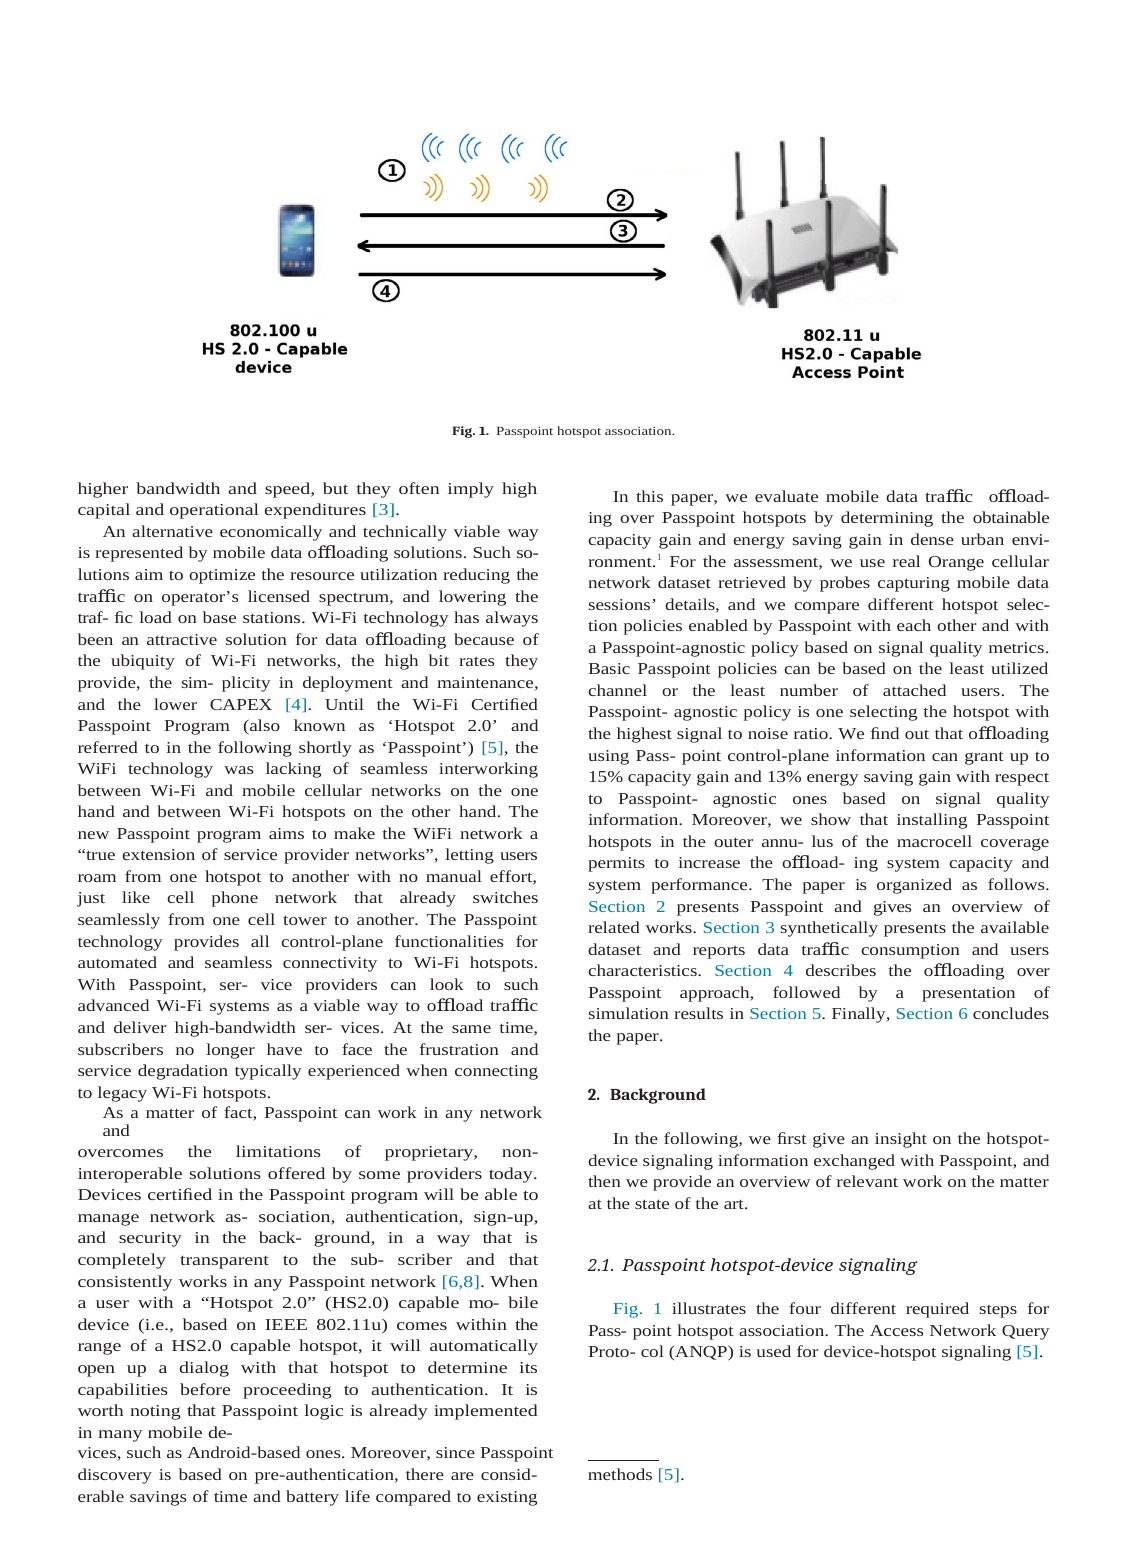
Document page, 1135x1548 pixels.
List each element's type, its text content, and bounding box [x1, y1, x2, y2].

picture [488, 742, 495, 748]
picture [664, 1469, 671, 1475]
text In this paper, we evaluate mobile data traﬃc oﬄoad- ing over Passpoint hotspots by determining the obtainable capacity gain and energy saving gain in dense urban envi- ronment.1 For the assessment, we use real Orange cellular network dataset retrieved by probes capturing mobile data sessions’ details, and we compare different hotspot selec- tion policies enabled by Passpoint with each other and with a Passpoint-agnostic policy based on signal quality metrics. Basic Passpoint policies can be based on the least utilized channel or the least number of attached users. The Passpoint- agnostic policy is one selecting the hotspot with the highest signal to noise ratio. We ﬁnd out that oﬄoading using Pass- point control-plane information can grant up to 15% capacity gain and 13% energy saving gain with respect to Passpoint- agnostic ones based on signal quality information. Moreover, we show that installing Passpoint hotspots in the outer annu- lus of the macrocell coverage permits to increase the oﬄoad- ing system capacity and system performance. The paper is organized as follows. Section 2 presents Passpoint and gives an overview of related works. Section 3 synthetically presents the available dataset and reports data traﬃc consumption and users characteristics. Section 4 describes the oﬄoading over Passpoint approach, followed by a presentation of simulation results in Section 5. Finally, Section 6 concludes the paper. [588, 487, 1050, 1045]
text Fig. 1 illustrates the four different required steps for Pass- point hotspot association. The Access Network Query Proto- col (ANQP) is used for device-hotspot signaling [5]. [588, 1299, 1049, 1361]
picture [291, 701, 300, 710]
text discovery is based on pre-authentication, there are consid- erable savings of time and battery life compared to existing methods [5]. [588, 1465, 1066, 1484]
picture [372, 503, 377, 517]
text overcomes the limitations of proprietary, non-interoperable solutions offered by some providers today. Devices certiﬁed in the Passpoint program will be able to manage network as- sociation, authentication, sign-up, and security in the back- ground, in a way that is completely transparent to the sub- scriber and that consistently works in any Passpoint network [6,8]. When a user with a “Hotspot 2.0” (HS2.0) capable mo- bile device (i.e., based on IEEE 802.11u) comes within the range of a HS2.0 capable hotspot, it will automatically open up a dialog with that hotspot to determine its capabilities before proceeding to authentication. It is worth noting that Passpoint logic is already implemented in many mobile de- [77, 1142, 538, 1442]
picture [1023, 1346, 1030, 1352]
text In the following, we ﬁrst give an insight on the hotspot- device signaling information exchanged with Passpoint, and then we provide an overview of relevant work on the matter at the state of the art. [588, 1129, 1049, 1213]
text Fig. 1. Passpoint hotspot association. [73, 424, 1054, 439]
text discovery is based on pre-authentication, there are consid- erable savings of time and battery life compared to existing methods [5]. [77, 1465, 538, 1506]
picture [389, 503, 393, 517]
text An alternative economically and technically viable way is represented by mobile data oﬄoading solutions. Such so- lutions aim to optimize the resource utilization reducing the traﬃc on operator’s licensed spectrum, and lowering the traf- ﬁc load on base stations. Wi-Fi technology has always been an attractive solution for data oﬄoading because of the ubiquity of Wi-Fi networks, the high bit rates they provide, the sim- plicity in deployment and maintenance, and the lower CAPEX [4]. Until the Wi-Fi Certiﬁed Passpoint Program (also known as ‘Hotspot 2.0’ and referred to in the following shortly as ‘Passpoint’) [5], the WiFi technology was lacking of seamless interworking between Wi-Fi and mobile cellular networks on the one hand and between Wi-Fi hotspots on the other hand. The new Passpoint program aims to make the WiFi network a “true extension of service provider networks”, letting users roam from one hotspot to another with no manual effort, just like cell phone network that already switches seamlessly from one cell tower to another. The Passpoint technology provides all control-plane functionalities for automated and seamless connectivity to Wi-Fi hotspots. With Passpoint, ser- vice providers can look to such advanced Wi-Fi systems as a viable way to oﬄoad traﬃc and deliver high-bandwidth ser- vices. At the same time, subscribers no longer have to face the frustration and service degradation typically experienced when connecting to legacy Wi-Fi hotspots. [77, 522, 538, 1102]
text higher bandwidth and speed, but they often imply high capital and operational expenditures [3]. [77, 479, 538, 519]
picture [812, 1008, 819, 1014]
list Passpoint hotspot-device signaling [588, 1253, 1070, 1276]
text vices, such as Android-based ones. Moreover, since Passpoint [77, 1444, 1070, 1462]
text As a matter of fact, Passpoint can work in any network and [102, 1104, 542, 1139]
picture [201, 130, 923, 382]
subtitle Background [588, 1086, 1070, 1105]
picture [286, 698, 291, 710]
